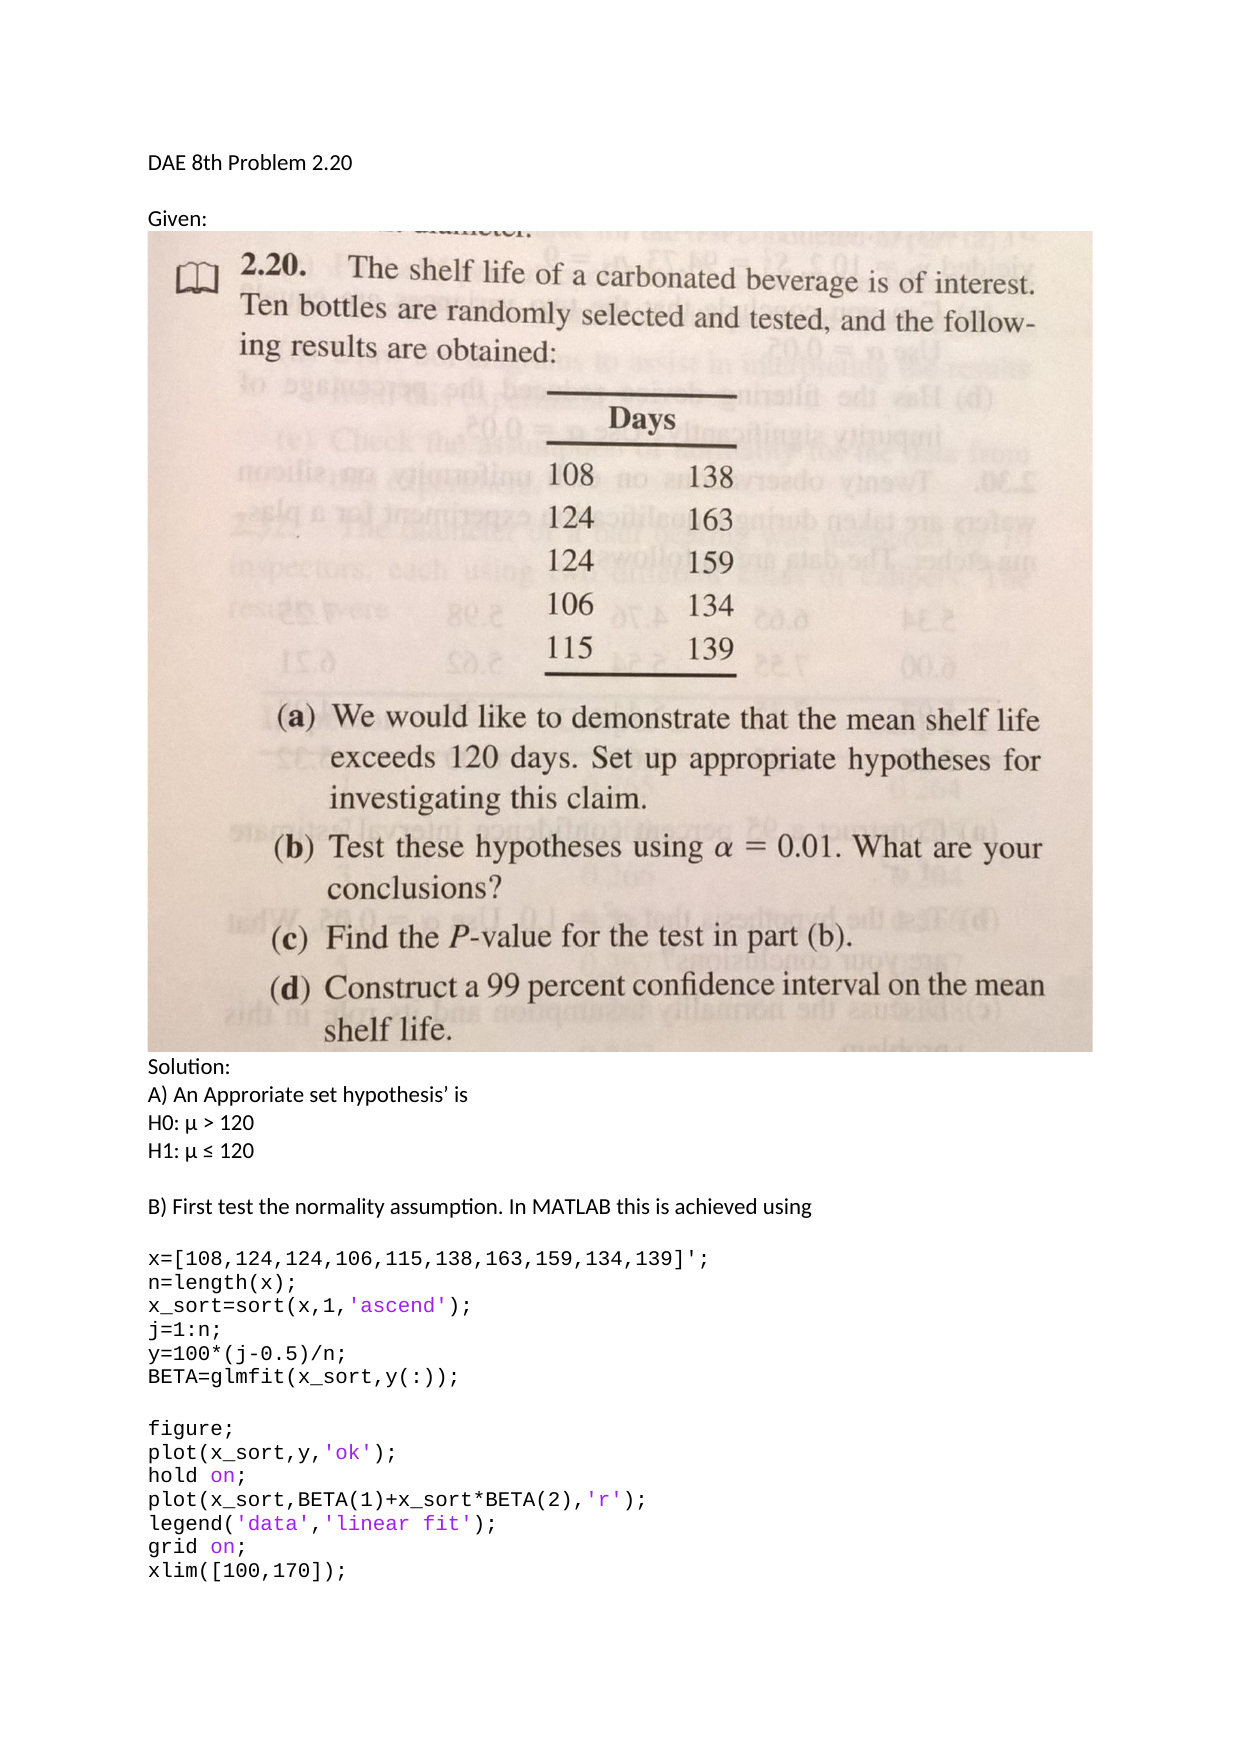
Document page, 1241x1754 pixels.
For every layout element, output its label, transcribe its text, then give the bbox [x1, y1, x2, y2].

text j=1:n; [148, 1319, 1093, 1343]
text n=length(x); [148, 1272, 1093, 1295]
text H0: µ > 120 [148, 1108, 1093, 1136]
text legend('data','linear fit'); [148, 1513, 1093, 1536]
text DAE 8th Problem 2.20 [148, 148, 1093, 176]
text figure; [148, 1418, 1093, 1442]
text Given: [148, 204, 1093, 231]
text plot(x_sort,BETA(1)+x_sort*BETA(2),'r'); [148, 1489, 1093, 1513]
text H1: µ ≤ 120 [148, 1136, 1093, 1164]
text grid on; [148, 1536, 1093, 1560]
picture [147, 231, 1093, 1052]
text hold on; [148, 1465, 1093, 1489]
text xlim([100,170]); [148, 1560, 1093, 1583]
text y=100*(j-0.5)/n; [148, 1343, 1093, 1366]
text plot(x_sort,y,'ok'); [148, 1442, 1093, 1465]
text B) First test the normality assumption. In MATLAB this is achieved using [148, 1192, 1093, 1220]
text BETA=glmfit(x_sort,y(:)); [148, 1366, 1093, 1390]
text x=[108,124,124,106,115,138,163,159,134,139]'; [148, 1248, 1093, 1272]
text Solution: [148, 1052, 1093, 1080]
text x_sort=sort(x,1,'ascend'); [148, 1295, 1093, 1319]
text A) An Approriate set hypothesis’ is [148, 1080, 1093, 1108]
